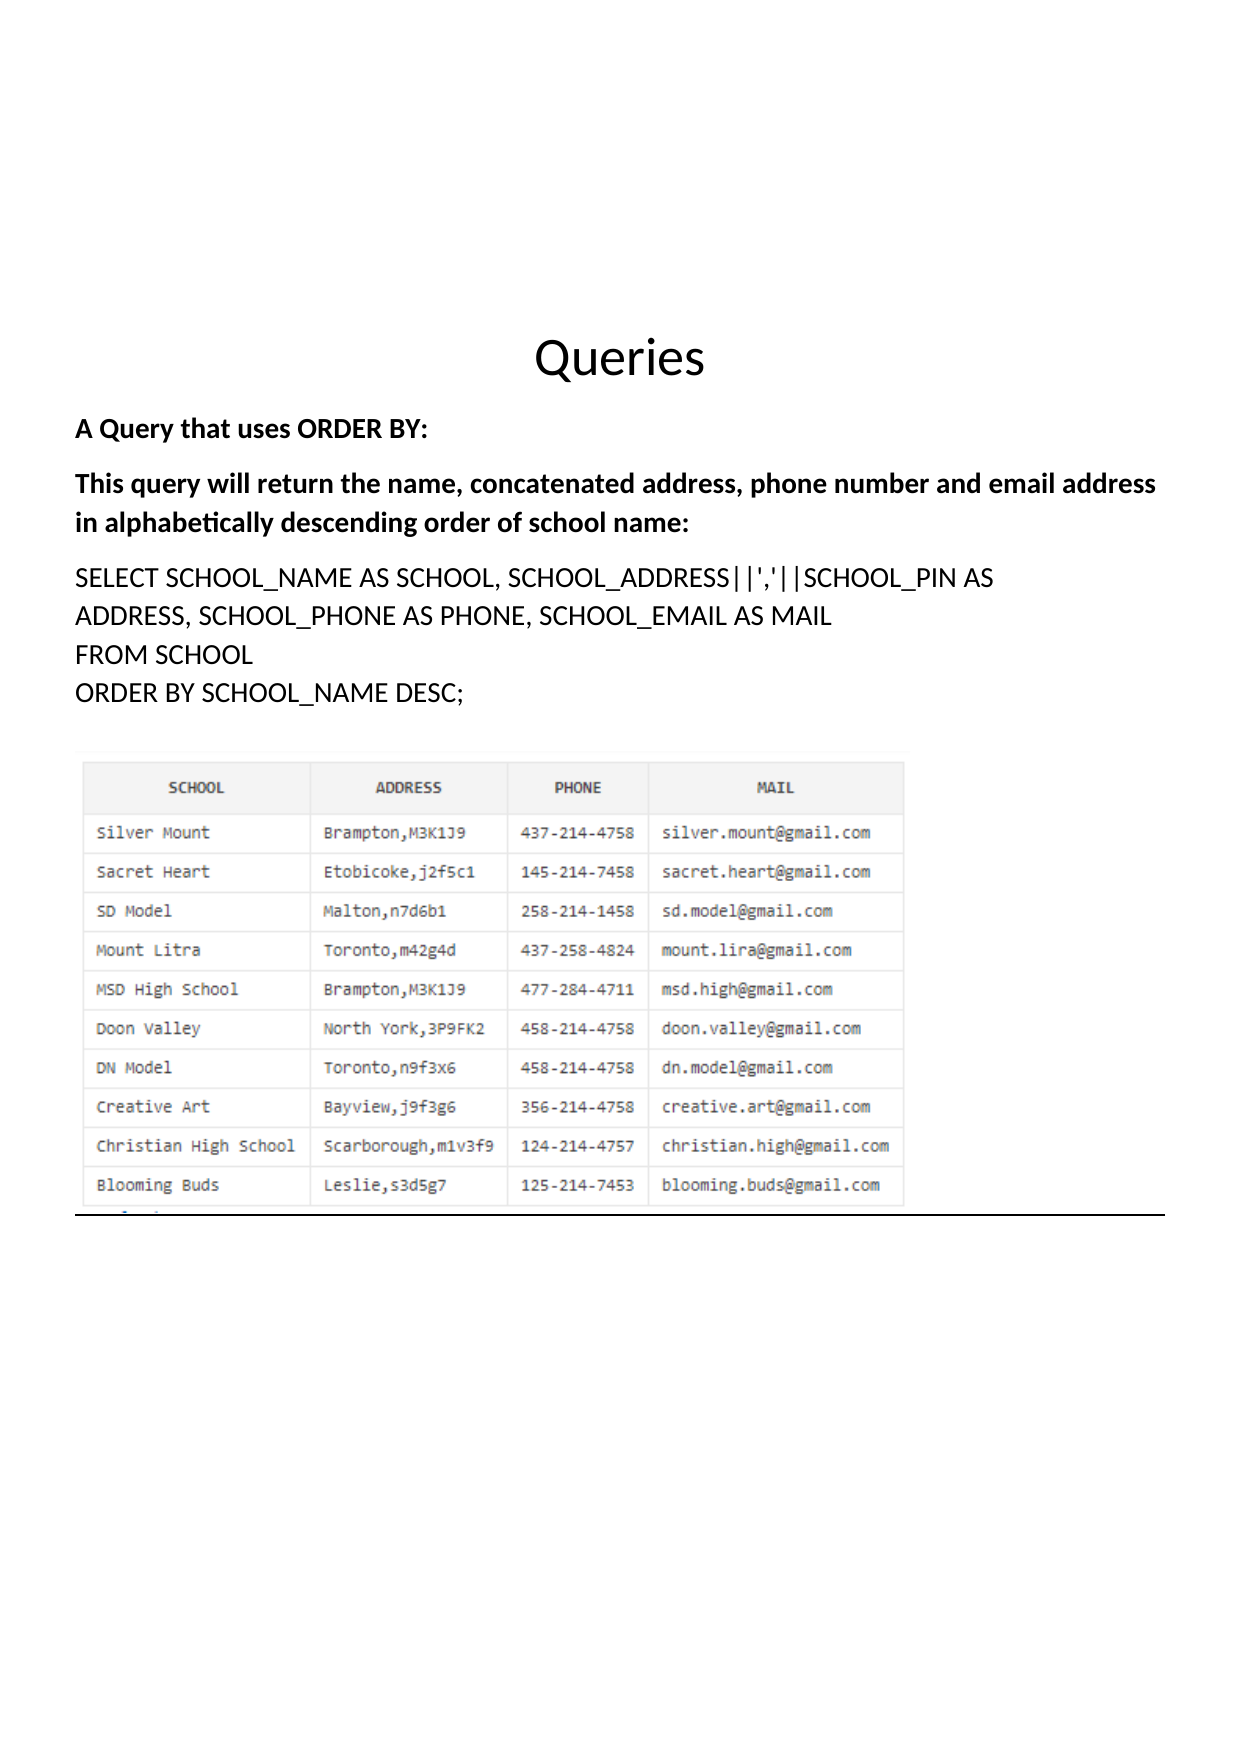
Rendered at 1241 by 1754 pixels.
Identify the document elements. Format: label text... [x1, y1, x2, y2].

picture [75, 751, 911, 1213]
text ADDRESS, SCHOOL_PHONE AS PHONE, SCHOOL_EMAIL AS MAIL [75, 597, 1165, 633]
text FROM SCHOOL [75, 636, 1165, 671]
text Queries [75, 322, 1165, 388]
text SELECT SCHOOL_NAME AS SCHOOL, SCHOOL_ADDRESS||','||SCHOOL_PIN AS [75, 559, 1165, 594]
text ORDER BY SCHOOL_NAME DESC; [75, 674, 1165, 710]
text A Query that uses ORDER BY: [75, 410, 1165, 446]
text This query will return the name, concatenated address, phone number and email address in alphabetically descending order of school name: [75, 465, 1165, 539]
